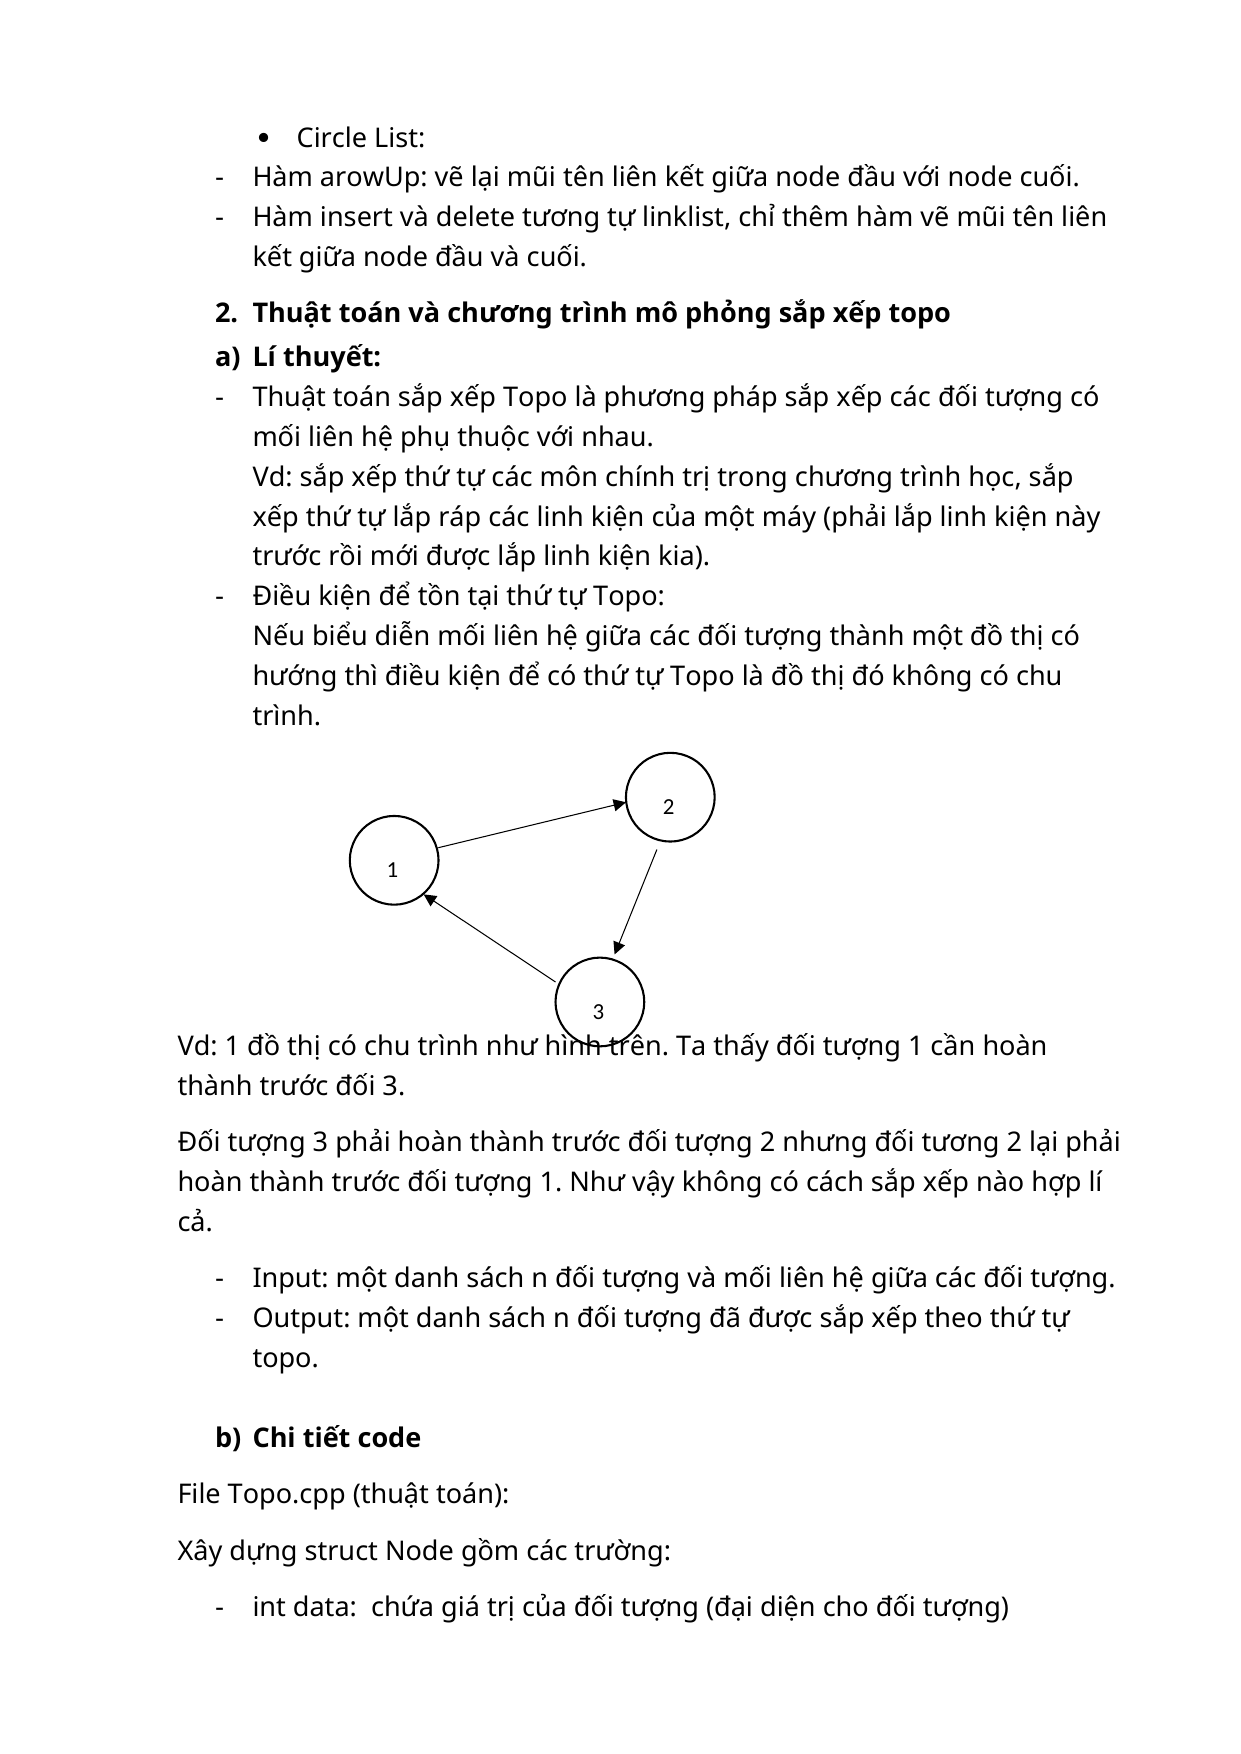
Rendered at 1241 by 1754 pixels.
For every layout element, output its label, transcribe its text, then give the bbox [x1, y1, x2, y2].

list Hàm insert và delete tương tự linklist, chỉ thêm hàm vẽ mũi tên liên kết giữa node đầu và cuối. [215, 198, 1122, 274]
text Vd: 1 đồ thị có chu trình như hình trên. Ta thấy đối tượng 1 cần hoàn thành trước đối 3. [177, 1027, 1122, 1103]
text Đối tượng 3 phải hoàn thành trước đối tượng 2 nhưng đối tương 2 lại phải hoàn thành trước đối tượng 1. Như vậy không có cách sắp xếp nào hợp lí cả. [177, 1123, 1122, 1239]
list Input: một danh sách n đối tượng và mối liên hệ giữa các đối tượng. [215, 1259, 1122, 1296]
list Output: một danh sách n đối tượng đã được sắp xếp theo thứ tự topo. [215, 1299, 1122, 1375]
list Chi tiết code [215, 1418, 1122, 1455]
list int data: chứa giá trị của đối tượng (đại diện cho đối tượng) [215, 1587, 1122, 1624]
text Xây dựng struct Node gồm các trường: [177, 1531, 1122, 1568]
subtitle Lí thuyết: [215, 338, 1122, 375]
list Circle List: [259, 118, 1122, 155]
list Vd: sắp xếp thứ tự các môn chính trị trong chương trình học, sắp xếp thứ tự lắp ráp các linh kiện của một máy (phải lắp linh kiện này trước rồi mới được lắp linh kiện kia). [252, 457, 1122, 574]
list Điều kiện để tồn tại thứ tự Topo: [215, 577, 1122, 613]
text File Topo.cpp (thuật toán): [177, 1474, 1122, 1511]
list Thuật toán sắp xếp Topo là phương pháp sắp xếp các đối tượng có mối liên hệ phụ thuộc với nhau. [215, 378, 1122, 454]
subtitle Thuật toán và chương trình mô phỏng sắp xếp topo [215, 294, 1122, 331]
list Nếu biểu diễn mối liên hệ giữa các đối tượng thành một đồ thị có hướng thì điều kiện để có thứ tự Topo là đồ thị đó không có chu trình. [252, 616, 1122, 733]
list Hàm arowUp: vẽ lại mũi tên liên kết giữa node đầu với node cuối. [215, 158, 1122, 195]
